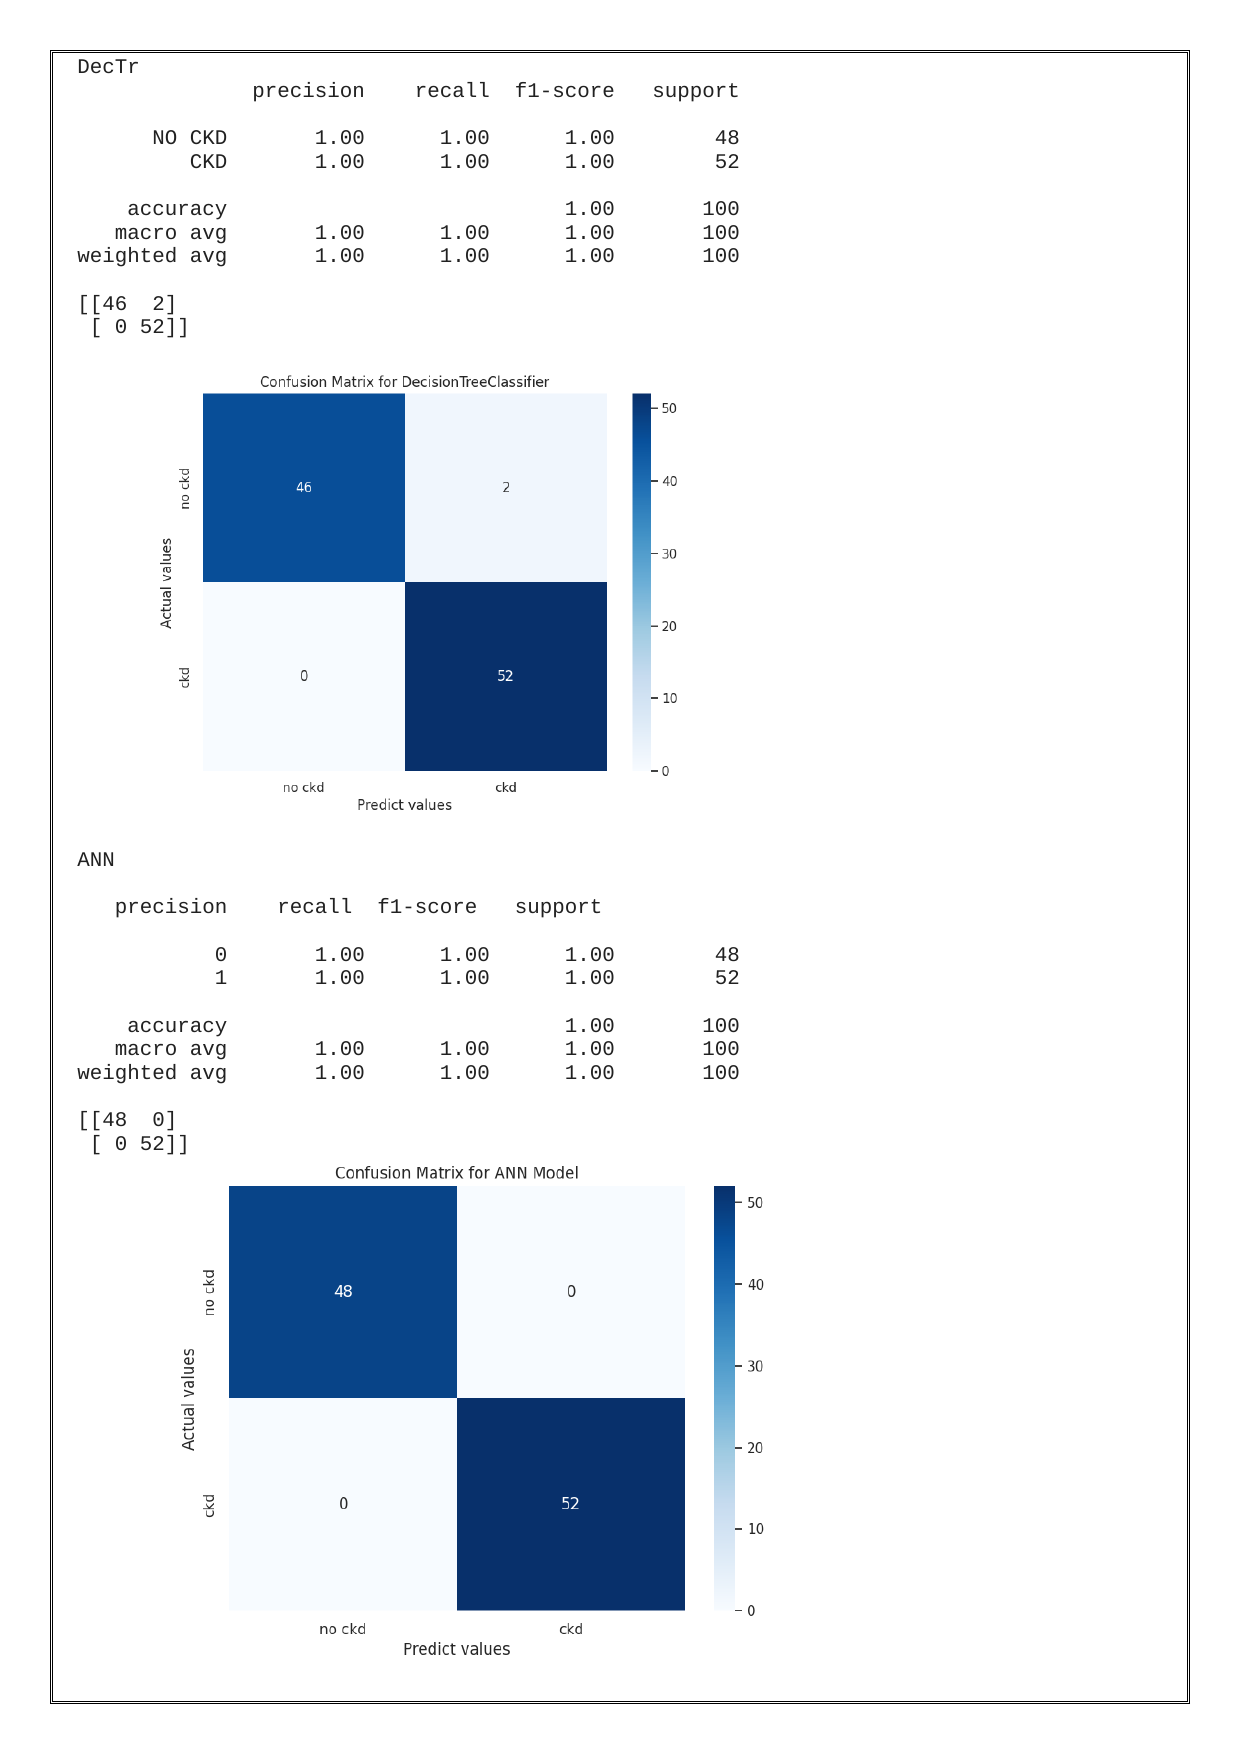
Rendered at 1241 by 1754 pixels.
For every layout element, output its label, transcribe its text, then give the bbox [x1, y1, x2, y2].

text macro avg 1.00 1.00 1.00 100 [77, 222, 1152, 245]
text ANN [77, 849, 1152, 873]
picture [152, 368, 685, 821]
text accuracy 1.00 100 [77, 1014, 1152, 1038]
text CKD 1.00 1.00 1.00 52 [77, 151, 1152, 174]
text NO CKD 1.00 1.00 1.00 48 [77, 127, 1152, 151]
text [[46 2] [77, 293, 1152, 316]
text [ 0 52]] [77, 316, 1152, 340]
text precision recall f1-score support [77, 896, 1152, 920]
text [[48 0] [77, 1109, 1152, 1133]
text 1 1.00 1.00 1.00 52 [77, 967, 1152, 991]
text 0 1.00 1.00 1.00 48 [77, 944, 1152, 967]
picture [172, 1156, 773, 1667]
text DecTr [77, 56, 1152, 80]
text [ 0 52]] [77, 1133, 1152, 1156]
text weighted avg 1.00 1.00 1.00 100 [77, 245, 1152, 269]
text accuracy 1.00 100 [77, 198, 1152, 222]
text weighted avg 1.00 1.00 1.00 100 [77, 1062, 1152, 1086]
text precision recall f1-score support [77, 80, 1152, 103]
text macro avg 1.00 1.00 1.00 100 [77, 1038, 1152, 1062]
